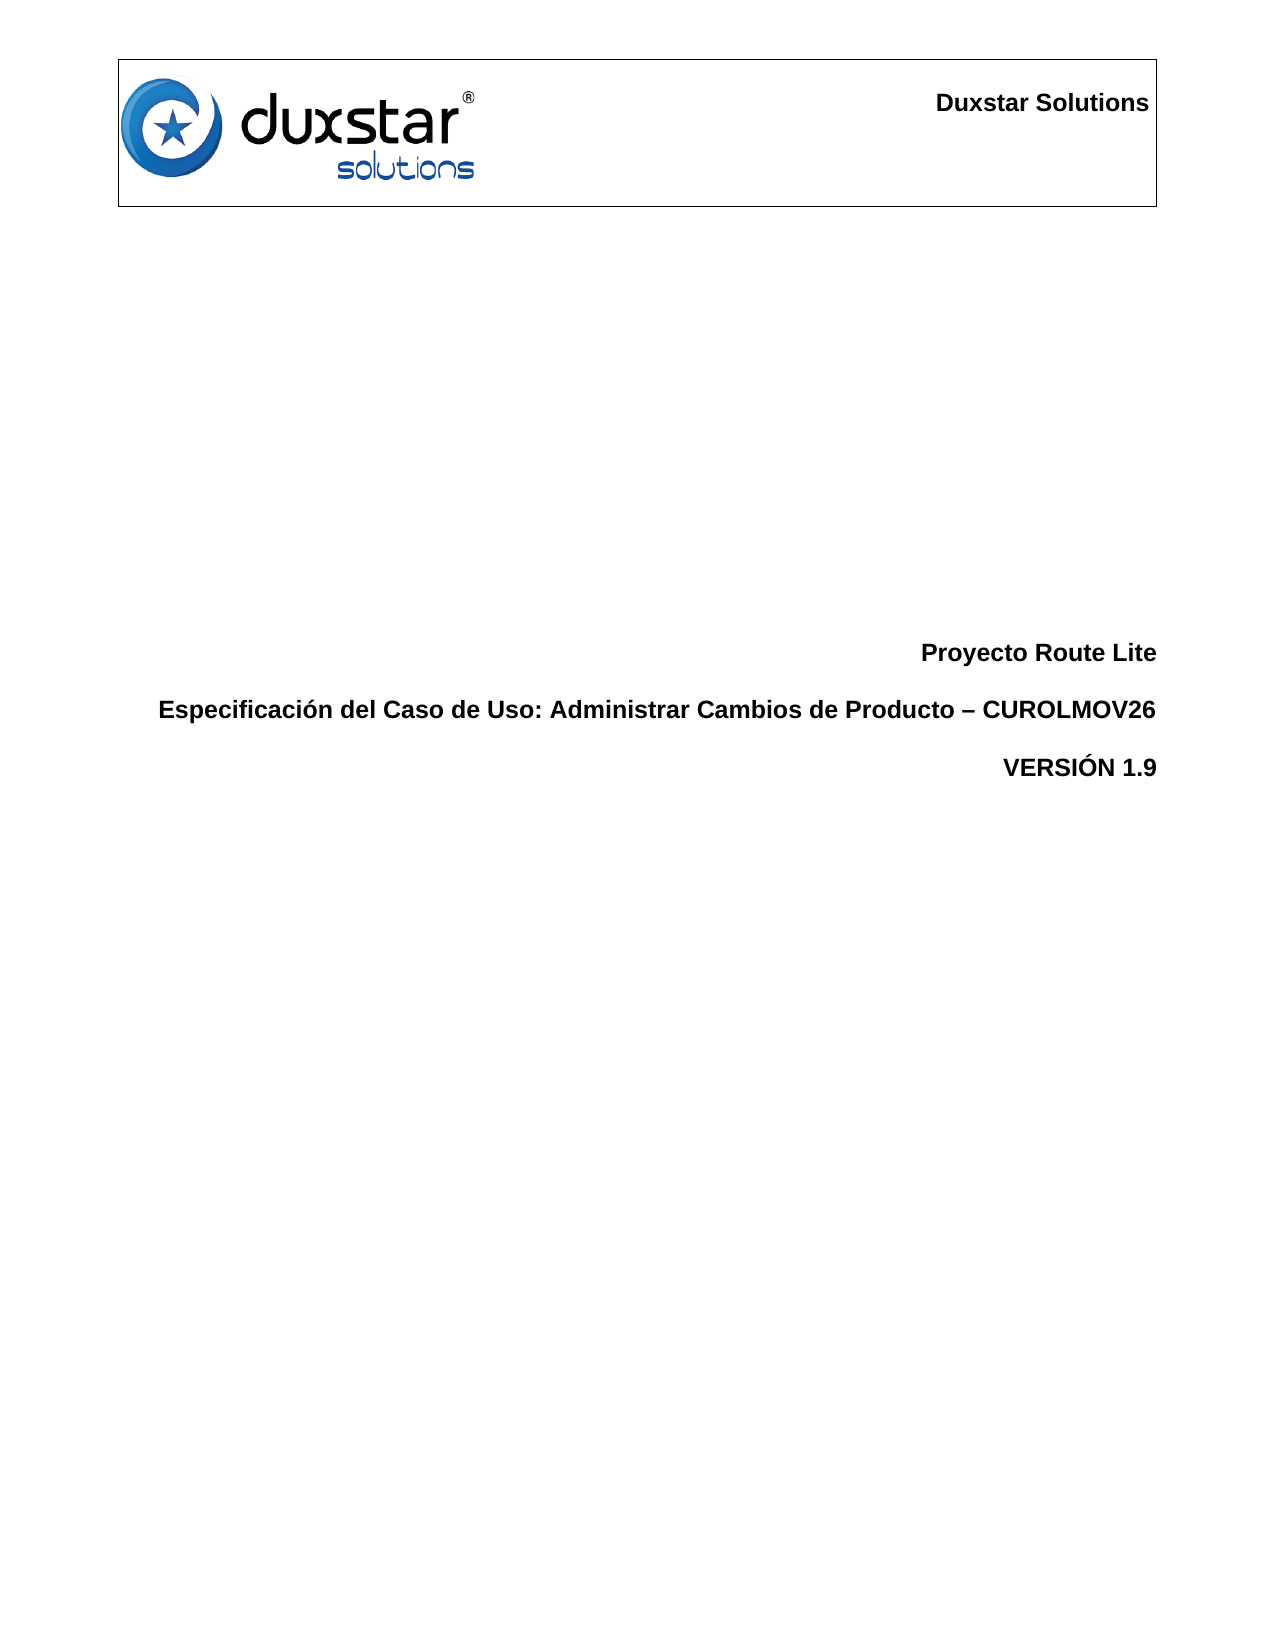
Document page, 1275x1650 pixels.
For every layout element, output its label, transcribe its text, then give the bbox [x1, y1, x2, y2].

picture [120, 60, 475, 186]
title Especificación del Caso de Uso: Administrar Cambios de Producto – CUROLMOV26 [118, 695, 1157, 724]
title VERSIÓN 1.9 [118, 753, 1157, 782]
text Proyecto Route Lite [118, 638, 1157, 667]
